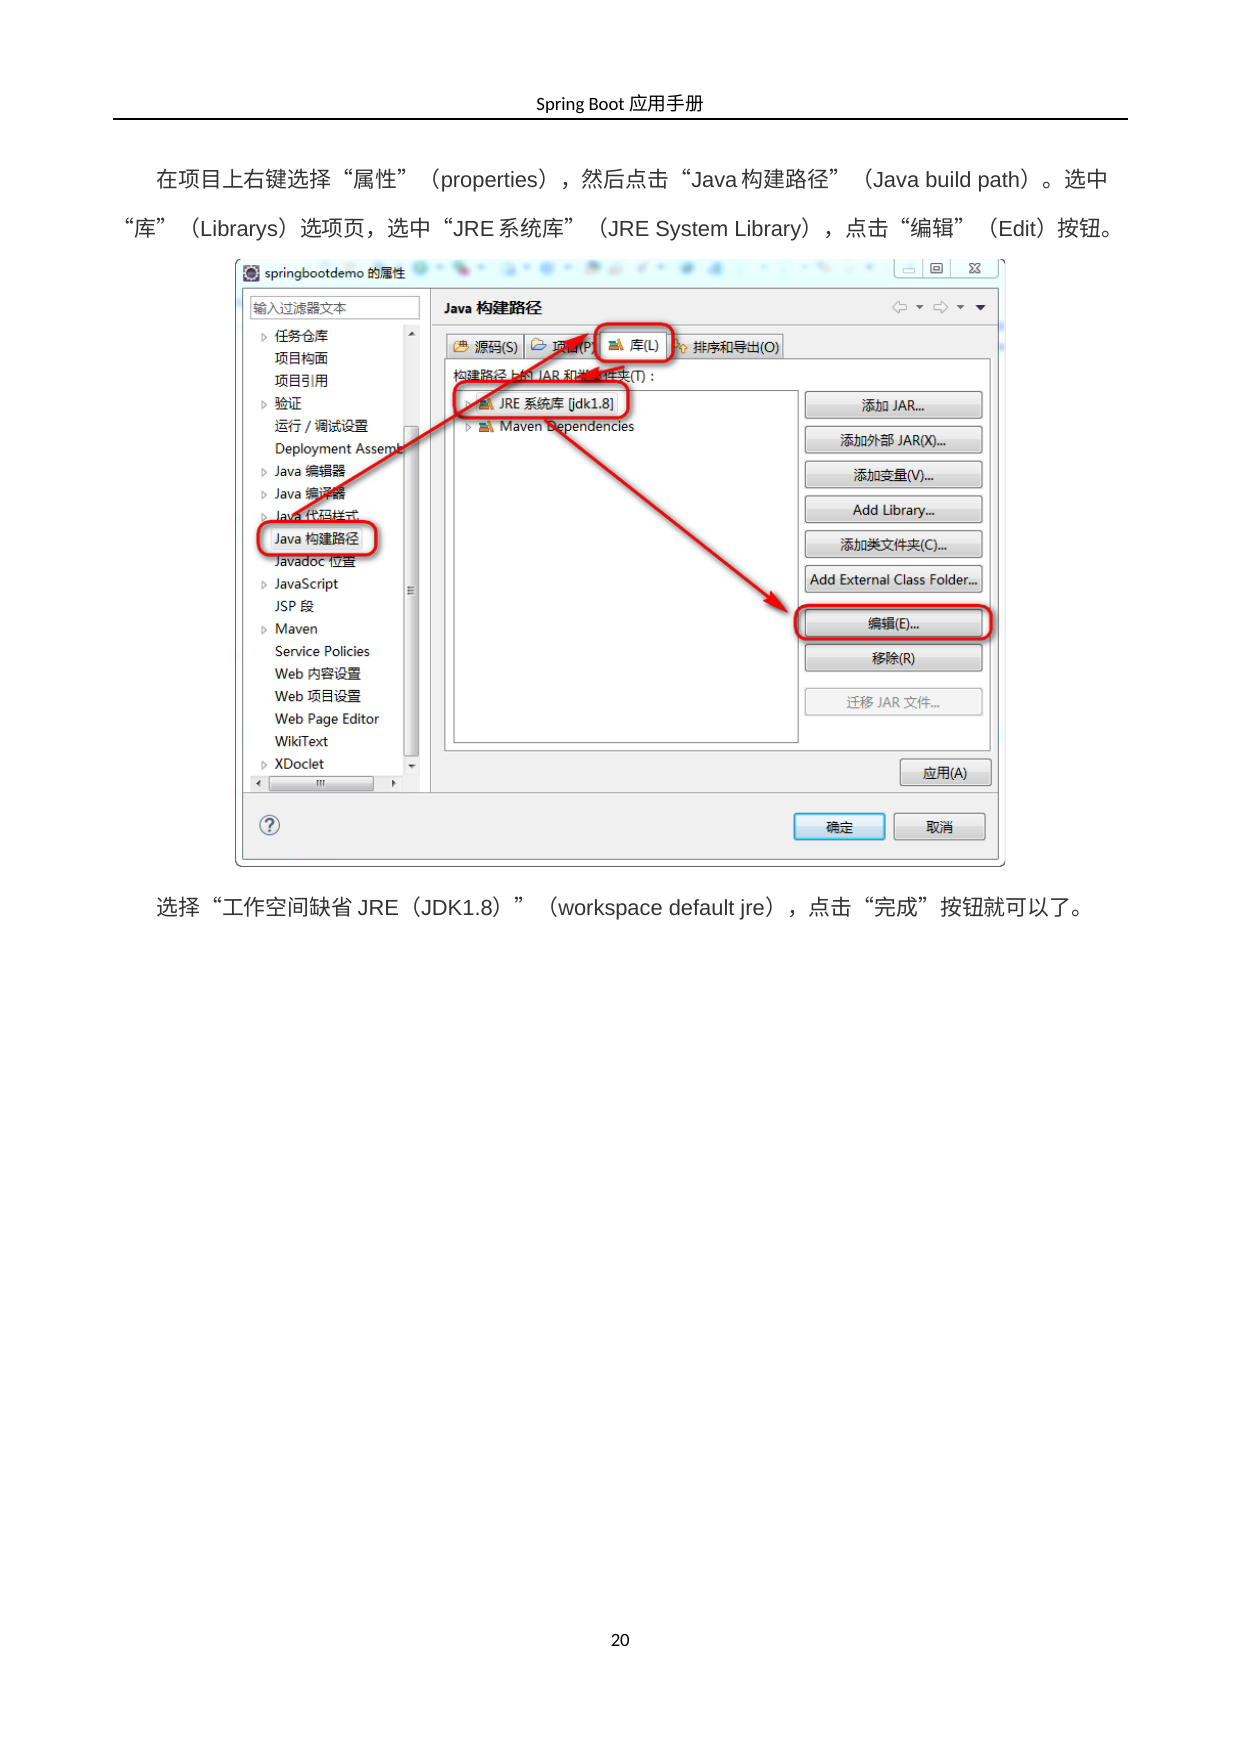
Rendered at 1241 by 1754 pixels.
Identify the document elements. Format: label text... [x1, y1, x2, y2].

picture [235, 259, 1006, 867]
text 选择“工作空间缺省JRE（JDK1.8）”（workspace default jre），点击“完成”按钮就可以了。 [112, 890, 1128, 922]
text 在项目上右键选择“属性”（properties），然后点击“Java构建路径”（Java build path）。选中“库”（Librarys）选项页，选中“JRE系统库”（JRE System Library），点击“编辑”（Edit）按钮。 [112, 162, 1128, 243]
